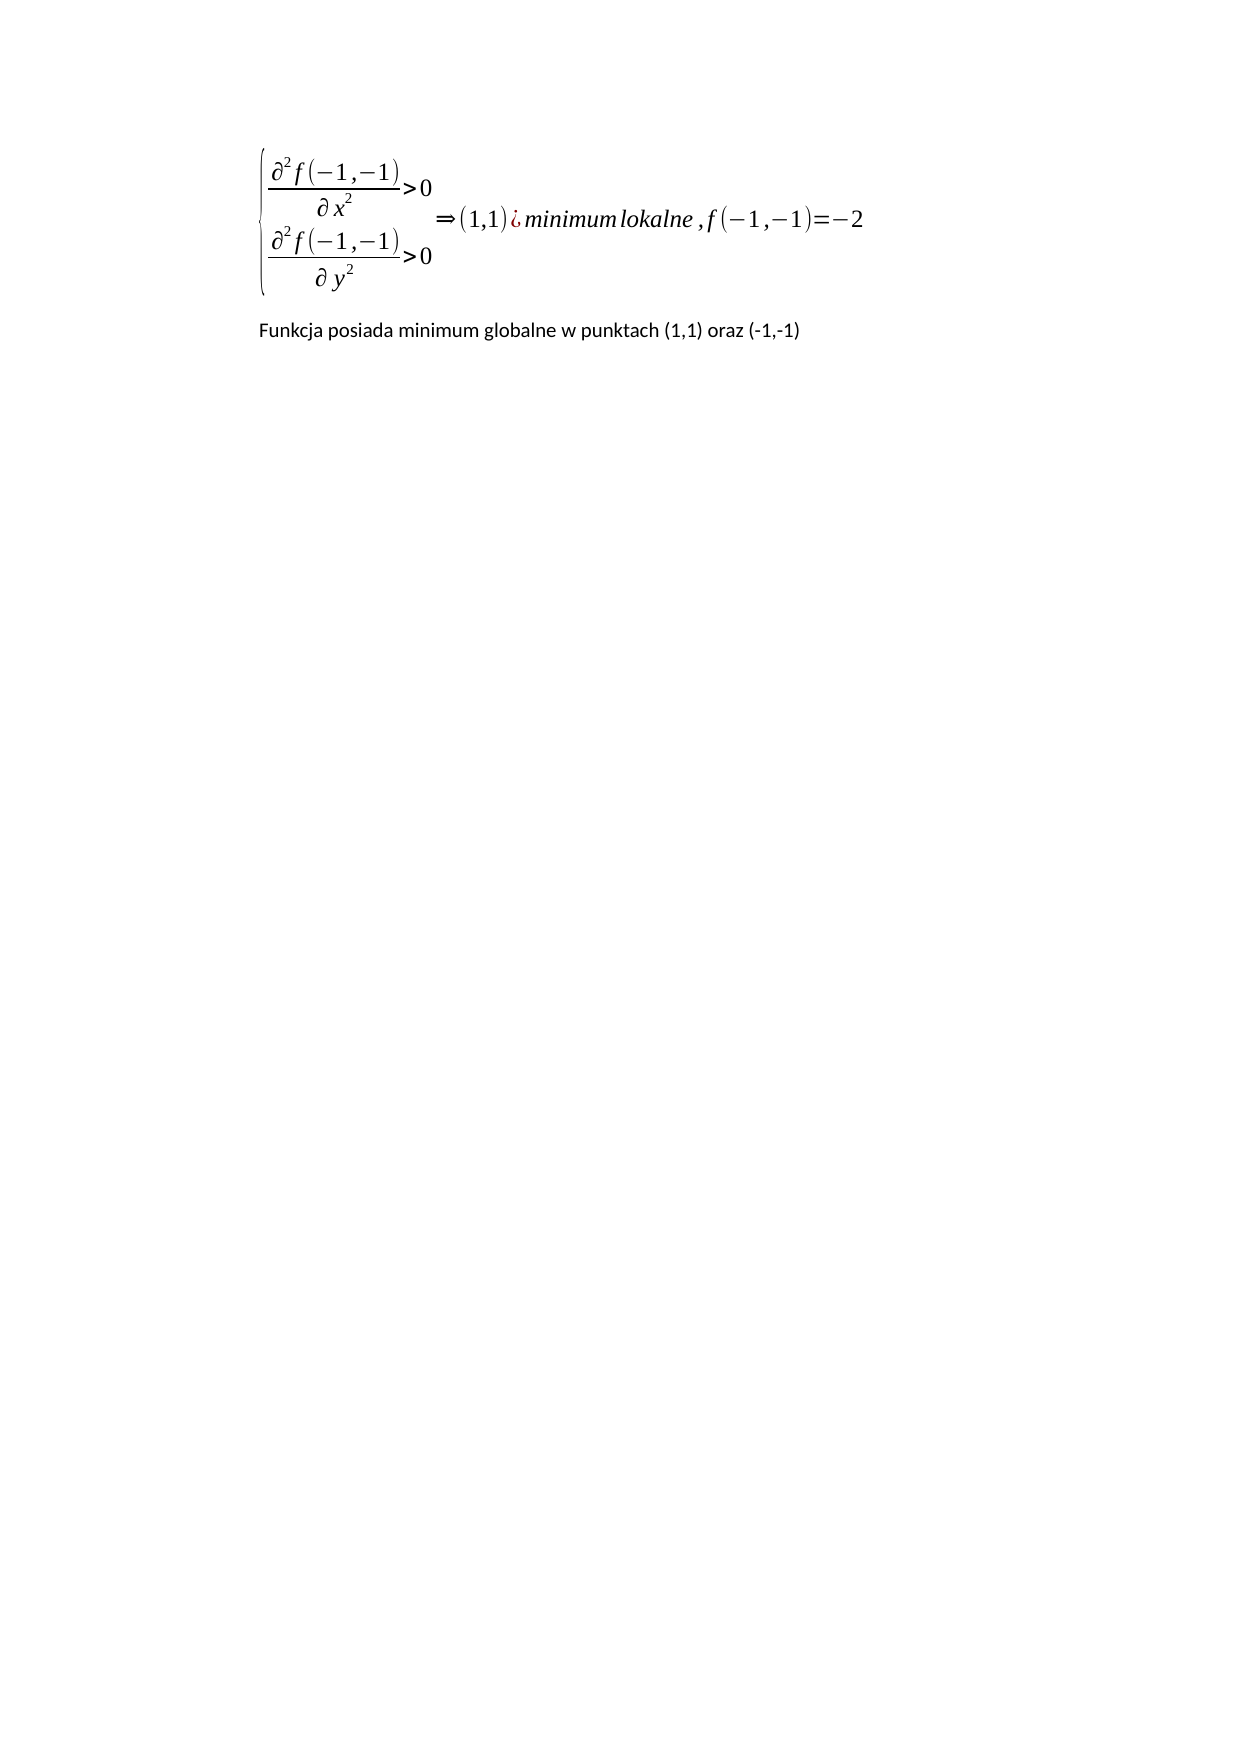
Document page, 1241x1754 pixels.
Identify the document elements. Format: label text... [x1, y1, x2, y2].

text Funkcja posiada minimum globalne w punktach (1,1) oraz (-1,-1) [185, 317, 1093, 342]
